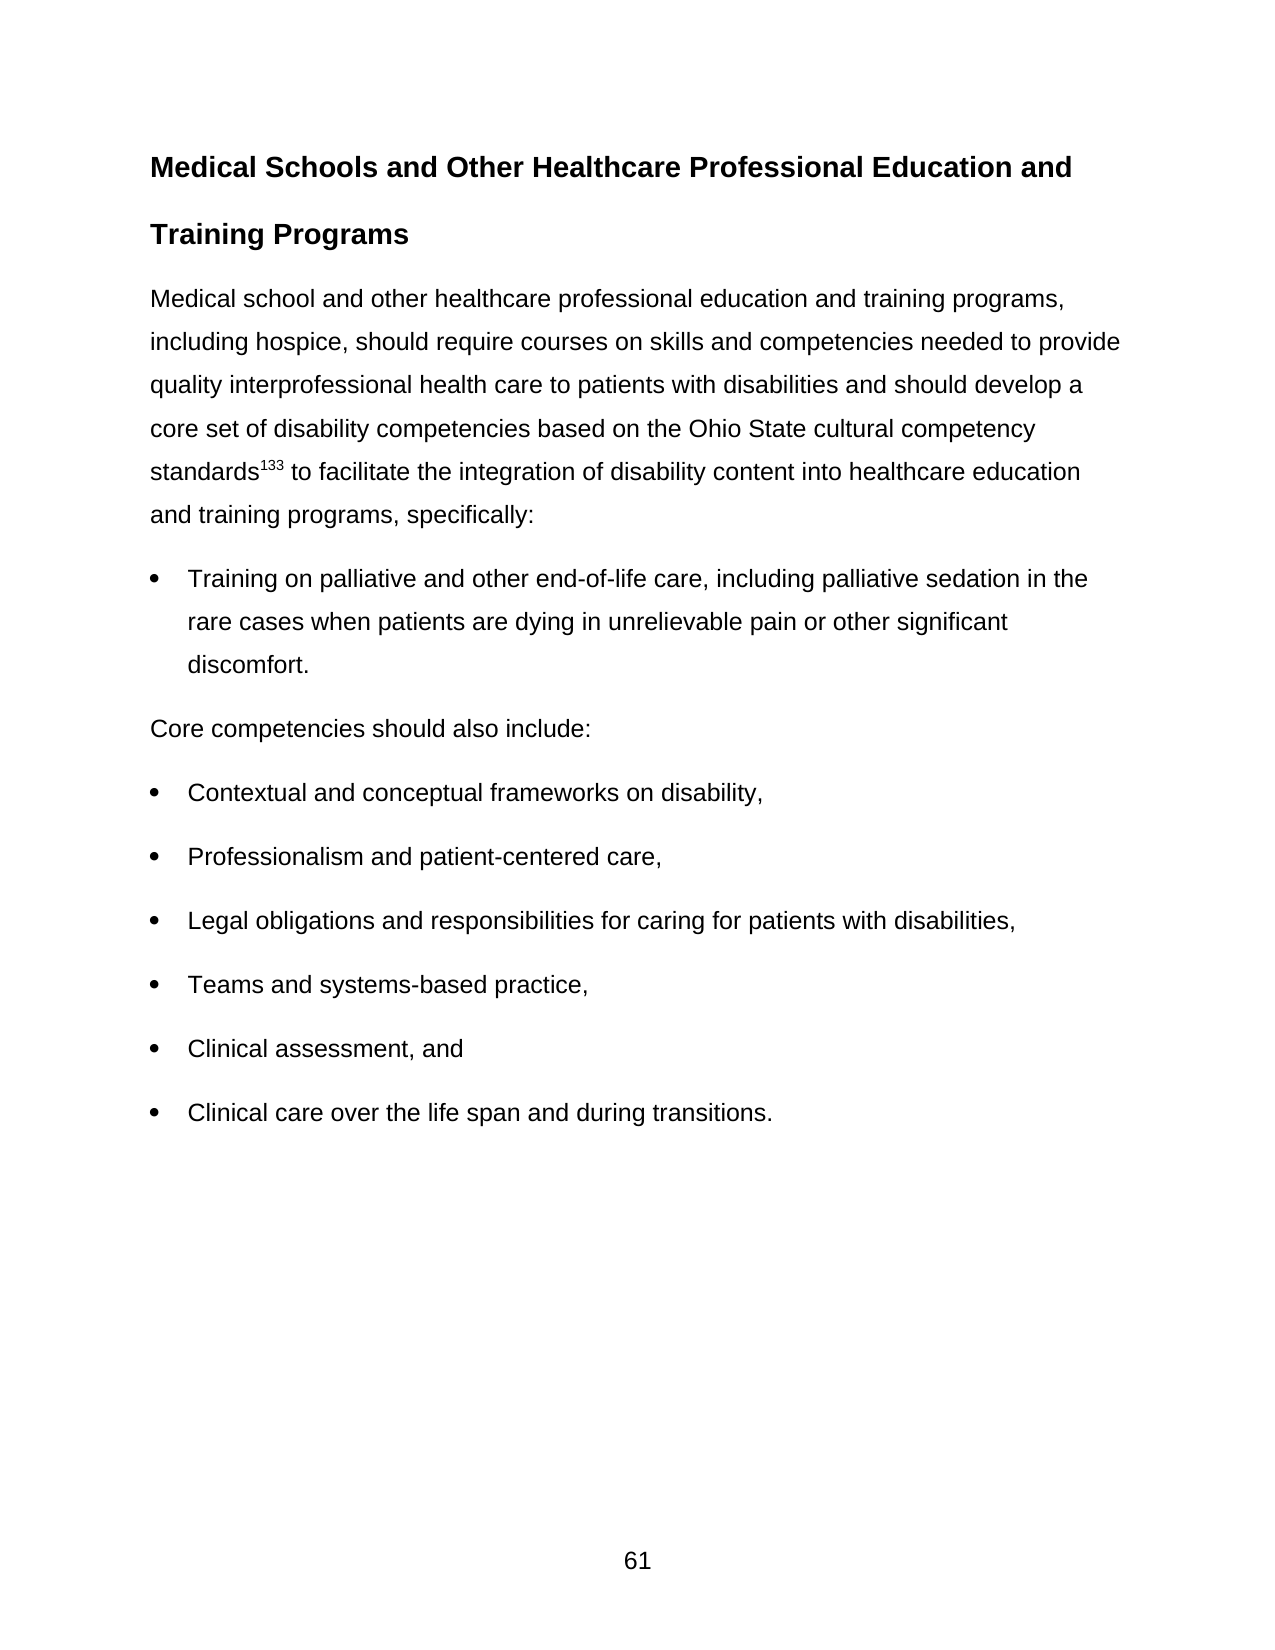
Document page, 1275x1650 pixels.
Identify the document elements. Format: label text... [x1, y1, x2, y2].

text Core competencies should also include: [150, 714, 1125, 743]
text Professionalism and patient-centered care, [150, 842, 1125, 871]
text Legal obligations and responsibilities for caring for patients with disabilities, [150, 906, 1125, 935]
text Clinical assessment, and [150, 1034, 1125, 1063]
subtitle Medical Schools and Other Healthcare Professional Education and Training Programs [150, 150, 1125, 251]
text Contextual and conceptual frameworks on disability, [150, 778, 1125, 807]
text Teams and systems-based practice, [150, 970, 1125, 999]
text Training on palliative and other end-of-life care, including palliative sedation in the rare cases when patients are dying in unrelievable pain or other significant discomfort. [150, 564, 1125, 679]
text Clinical care over the life span and during transitions. [150, 1098, 1125, 1127]
text Medical school and other healthcare professional education and training programs, including hospice, should require courses on skills and competencies needed to provide quality interprofessional health care to patients with disabilities and should develop a core set of disability competencies based on the Ohio State cultural competency standards to facilitate the integration of disability content into healthcare education and training programs, specifically: [150, 284, 1125, 528]
